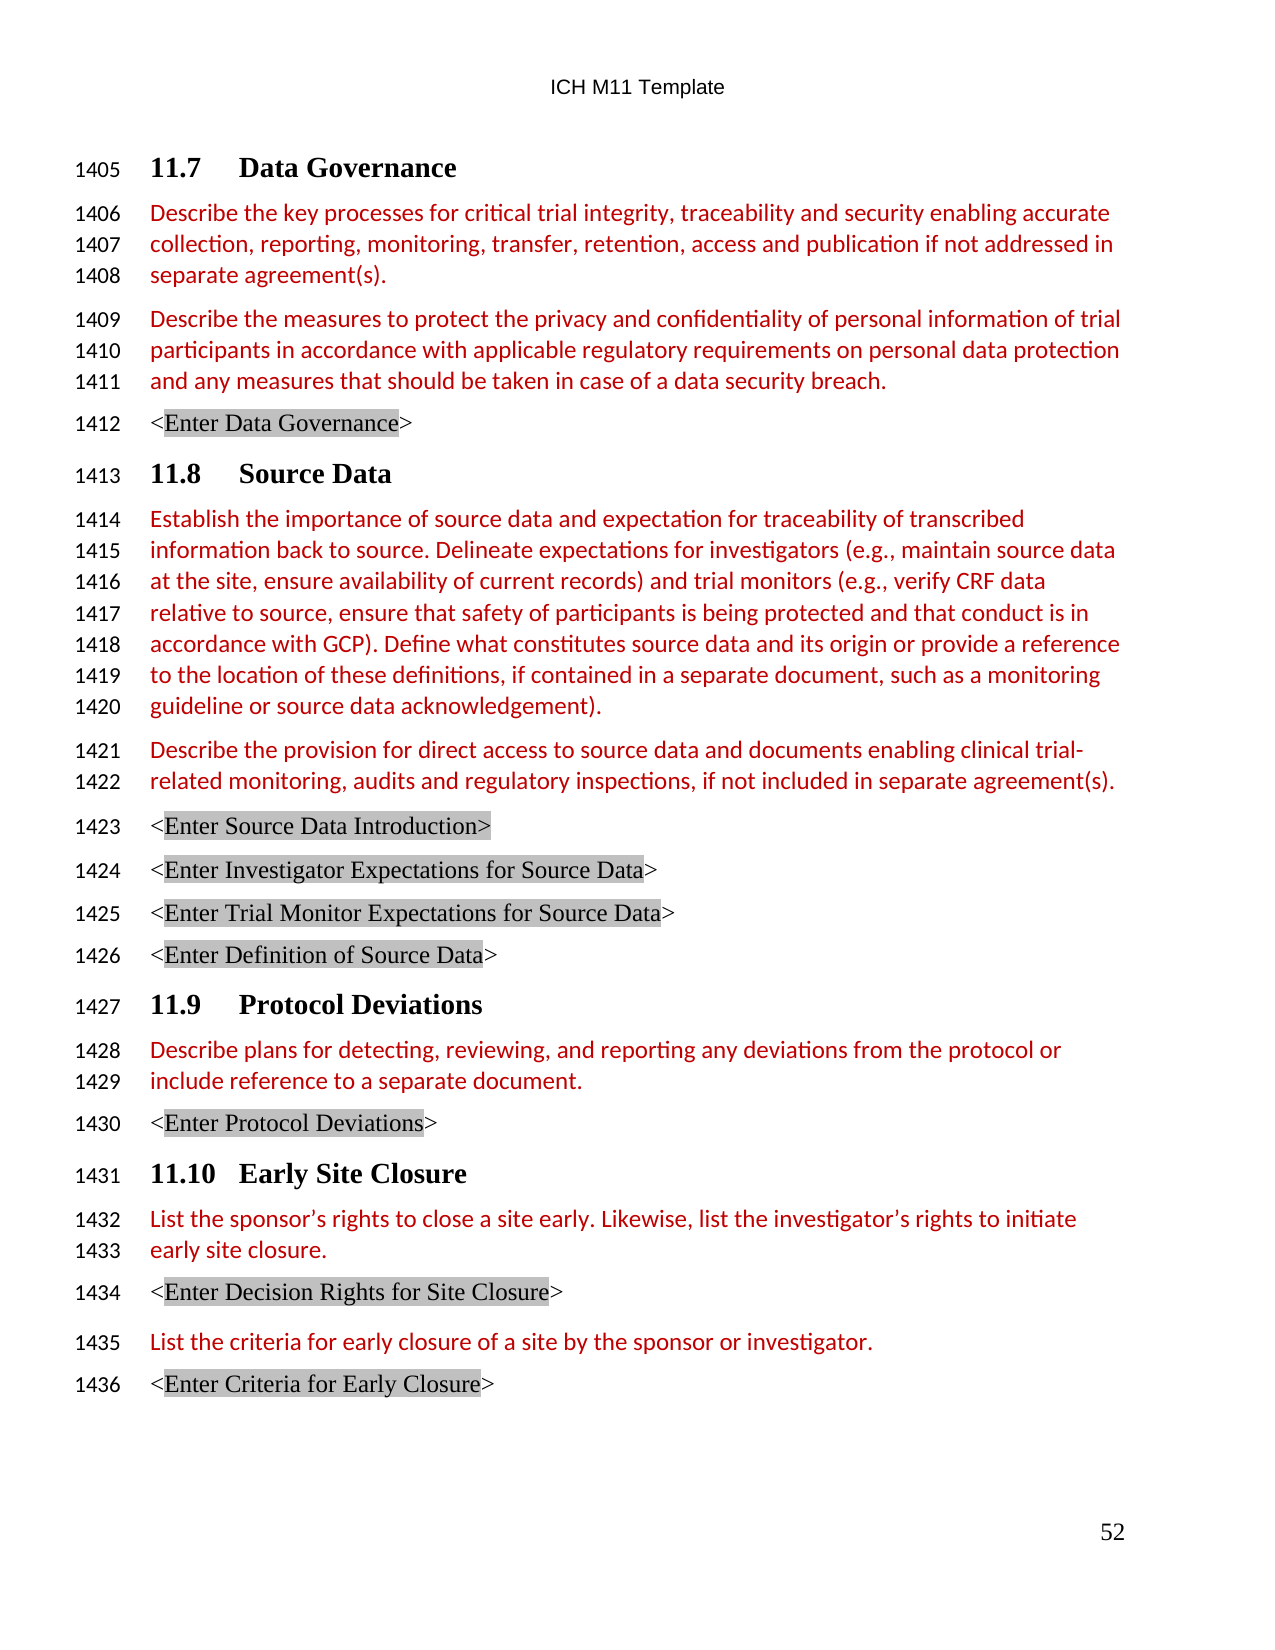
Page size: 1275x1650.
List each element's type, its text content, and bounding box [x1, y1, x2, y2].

text List the sponsor’s rights to close a site early. Likewise, list the investigator’s rights to initiate early site closure. [150, 1202, 1125, 1265]
text <Enter Investigator Expectations for Source Data> [150, 852, 1125, 883]
text List the criteria for early closure of a site by the sponsor or investigator. [150, 1325, 1125, 1356]
subtitle Protocol Deviations [150, 987, 1125, 1021]
text Describe the measures to protect the privacy and confidentiality of personal information of trial participants in accordance with applicable regulatory requirements on personal data protection and any measures that should be taken in case of a data security breach. [150, 302, 1125, 396]
text <Enter Trial Monitor Expectations for Source Data> [150, 896, 1125, 927]
text Describe the key processes for critical trial integrity, traceability and security enabling accurate collection, reporting, monitoring, transfer, retention, access and publication if not addressed in separate agreement(s). [150, 196, 1125, 290]
text <Enter Source Data Introduction> [150, 808, 1125, 840]
text <Enter Data Governance> [150, 408, 1125, 437]
text Establish the importance of source data and expectation for traceability of transcribed information back to source. Delineate expectations for investigators (e.g., maintain source data at the site, ensure availability of current records) and trial monitors (e.g., verify CRF data relative to source, ensure that safety of participants is being protected and that conduct is in accordance with GCP). Define what constitutes source data and its origin or provide a reference to the location of these definitions, if contained in a separate document, such as a monitoring guideline or source data acknowledgement). [150, 502, 1125, 721]
text <Enter Decision Rights for Site Closure> [549, 1277, 1125, 1306]
subtitle Early Site Closure [150, 1156, 1125, 1190]
text <Enter Definition of Source Data> [483, 940, 1125, 968]
text Describe plans for detecting, reviewing, and reporting any deviations from the protocol or include reference to a separate document. [150, 1033, 1125, 1096]
text <Enter Protocol Deviations> [150, 1108, 1125, 1137]
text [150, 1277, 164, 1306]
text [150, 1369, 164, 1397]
text <Enter Criteria for Early Closure> [481, 1369, 1125, 1397]
subtitle Data Governance [150, 150, 1125, 183]
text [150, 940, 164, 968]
text Describe the provision for direct access to source data and documents enabling clinical trial-related monitoring, audits and regulatory inspections, if not included in separate agreement(s). [150, 733, 1125, 796]
subtitle Source Data [150, 456, 1125, 490]
